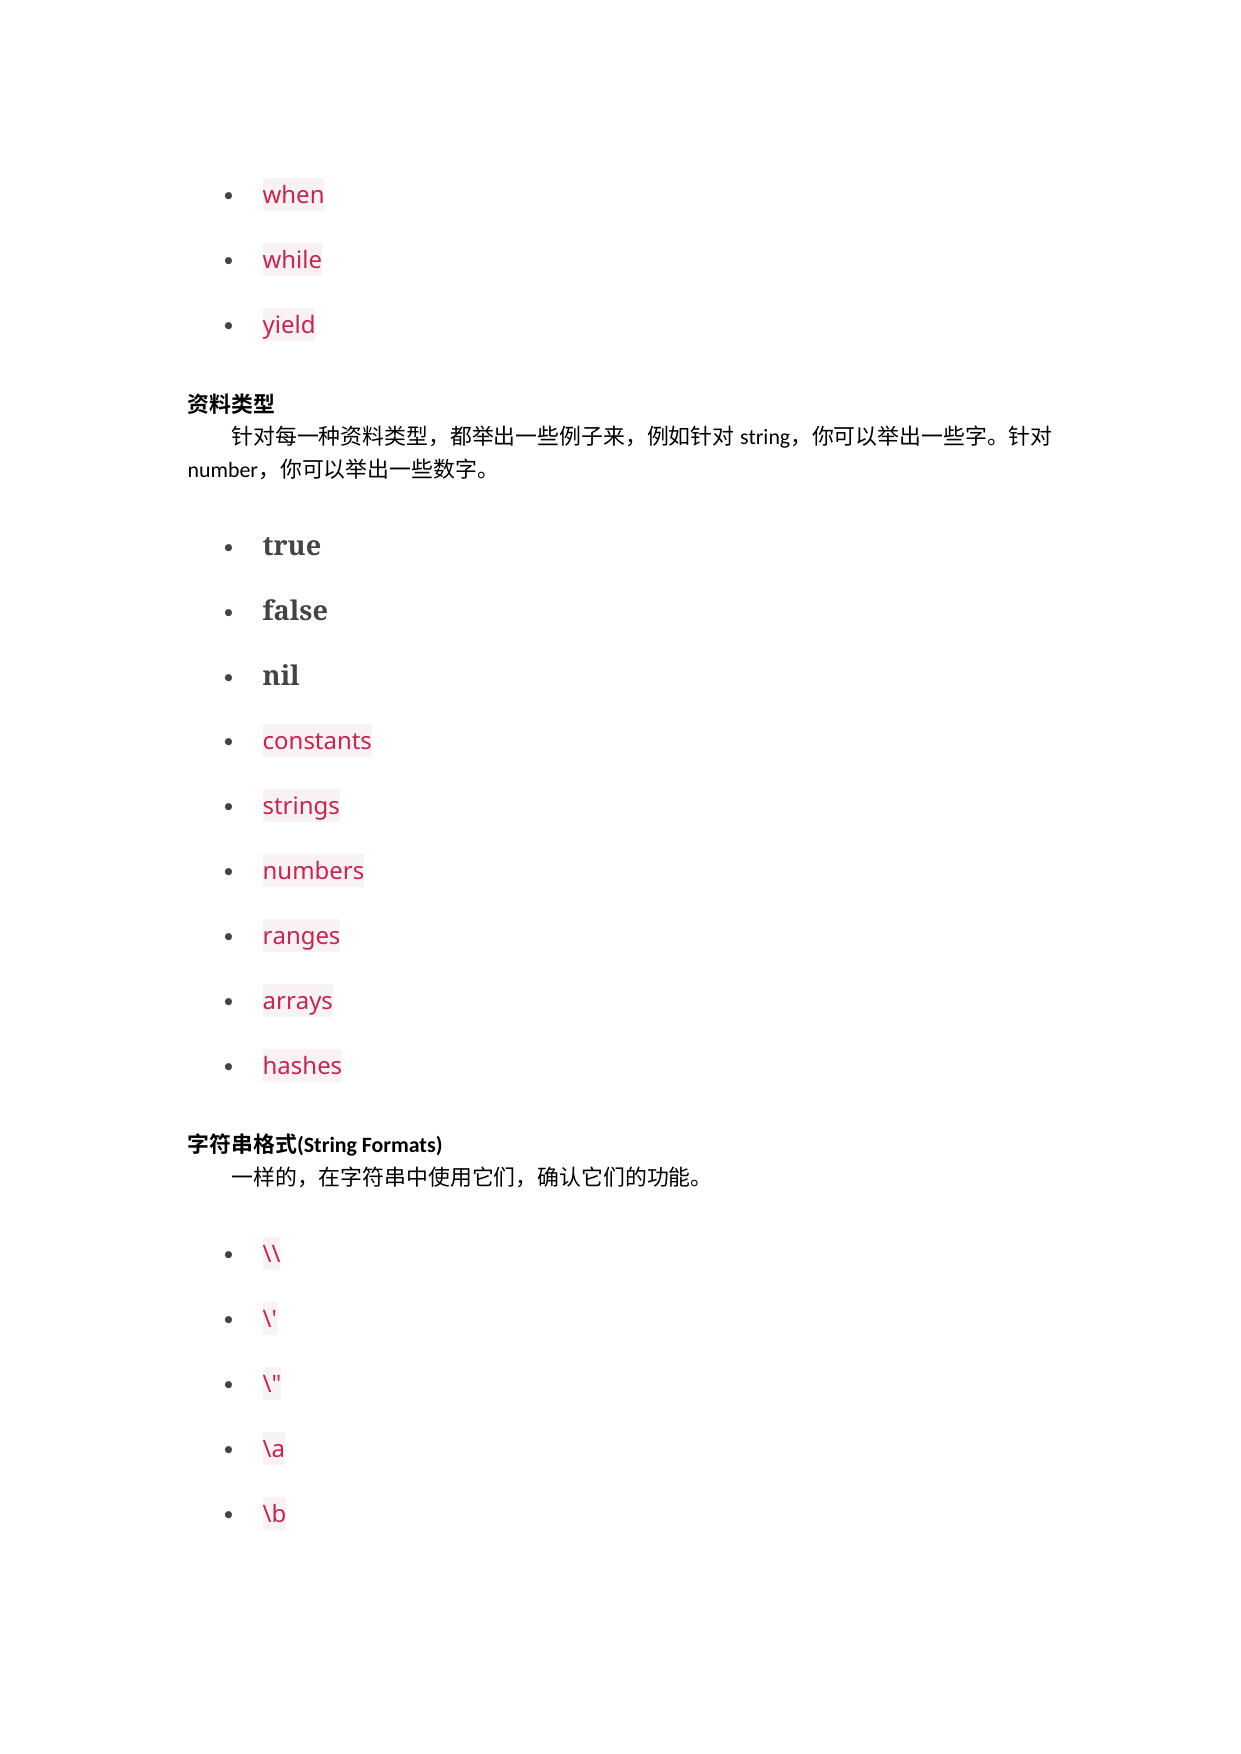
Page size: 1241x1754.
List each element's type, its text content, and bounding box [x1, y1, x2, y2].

text 字符串格式(String Formats) [187, 1127, 1053, 1159]
text 资料类型 [187, 386, 1053, 419]
list \b [225, 1481, 1053, 1546]
list strings [225, 773, 1053, 838]
list numbers [225, 838, 1053, 903]
list yield [225, 292, 1053, 357]
list while [225, 227, 1053, 292]
list true [225, 513, 1053, 578]
list ranges [225, 903, 1053, 968]
list arrays [225, 968, 1053, 1033]
text 针对每一种资料类型，都举出一些例子来，例如针对 string，你可以举出一些字。针对number，你可以举出一些数字。 [187, 419, 1053, 484]
list false [225, 578, 1053, 643]
list hashes [225, 1033, 1053, 1098]
text 一样的，在字符串中使用它们，确认它们的功能。 [187, 1159, 1053, 1192]
list \' [225, 1286, 1053, 1351]
list when [225, 162, 1053, 227]
list \\ [225, 1221, 1053, 1286]
list constants [225, 708, 1053, 773]
list \" [225, 1351, 1053, 1416]
list \a [225, 1416, 1053, 1481]
list nil [225, 643, 1053, 708]
